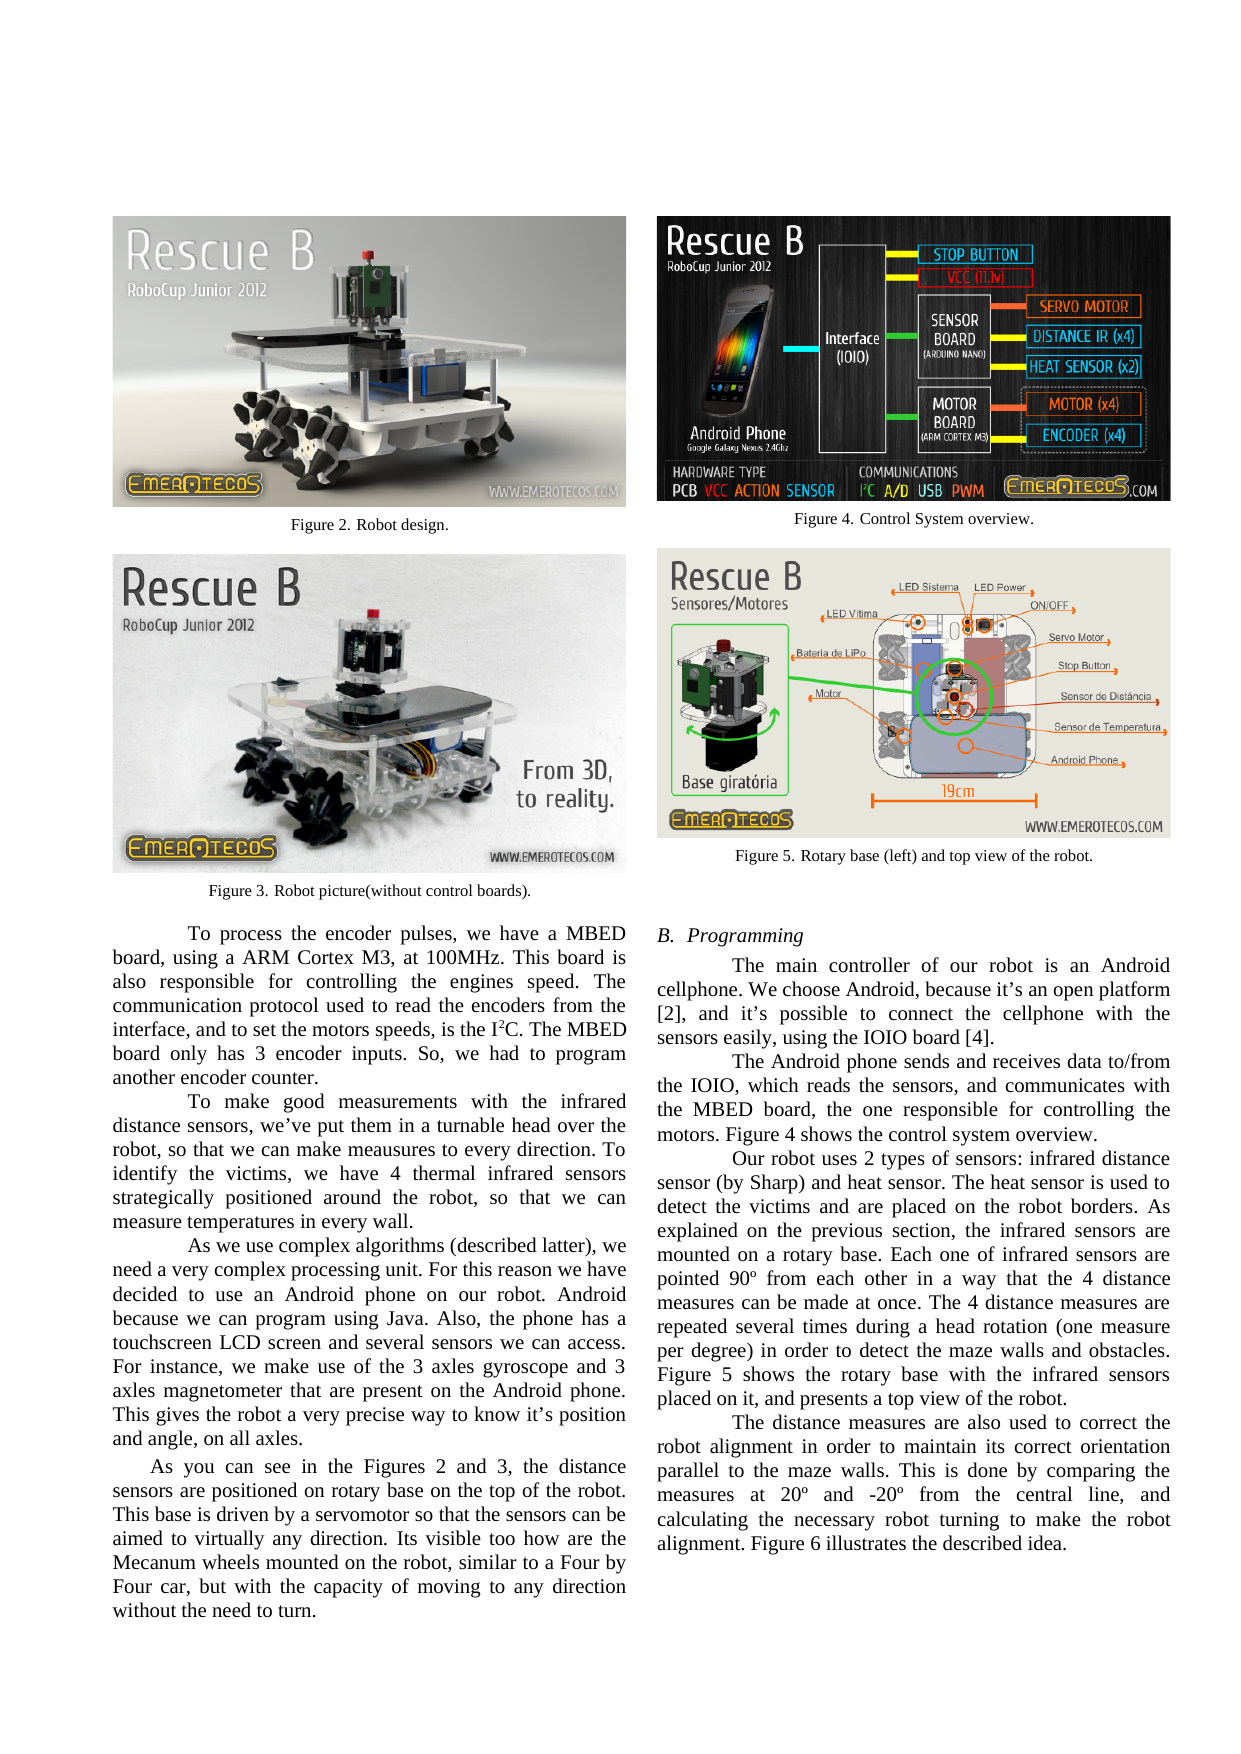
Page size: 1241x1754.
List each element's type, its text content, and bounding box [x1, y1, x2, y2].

text Control System overview. [657, 508, 1171, 528]
text As we use complex algorithms (described latter), we need a very complex processing unit. For this reason we have decided to use an Android phone on our robot. Android because we can program using Java. Also, the phone has a touchscreen LCD screen and several sensors we can access. For instance, we make use of the 3 axles gyroscope and 3 axles magnetometer that are present on the Android phone. This gives the robot a very precise way to know it’s position and angle, on all axles. [112, 1233, 627, 1450]
subtitle B. Programming [657, 923, 1171, 947]
text Our robot uses 2 types of sensors: infrared distance sensor (by Sharp) and heat sensor. The heat sensor is used to detect the victims and are placed on the robot borders. As explained on the previous section, the infrared sensors are mounted on a rotary base. Each one of infrared sensors are pointed 90º from each other in a way that the 4 distance measures can be made at once. The 4 distance measures are repeated several times during a head rotation (one measure per degree) in order to detect the maze walls and obstacles. Figure 5 shows the rotary base with the infrared sensors placed on it, and presents a top view of the robot. [657, 1146, 1171, 1410]
text To process the encoder pulses, we have a MBED board, using a ARM Cortex M3, at 100MHz. This board is also responsible for controlling the engines speed. The communication protocol used to read the encoders from the interface, and to set the motors speeds, is the I2C. The MBED board only has 3 encoder inputs. So, we had to program another encoder counter. [112, 921, 627, 1089]
text The main controller of our robot is an Android cellphone. We choose Android, because it’s an open platform [2], and it’s possible to connect the cellphone with the sensors easily, using the IOIO board [4]. [657, 953, 1171, 1049]
text To make good measurements with the infrared distance sensors, we’ve put them in a turnable head over the robot, so that we can make meausures to every direction. To identify the victims, we have 4 thermal infrared sensors strategically positioned around the robot, so that we can measure temperatures in every wall. [112, 1089, 627, 1233]
text Robot picture(without control boards). [112, 881, 627, 900]
subtitle As you can see in the Figures 2 and 3, the distance sensors are positioned on rotary base on the top of the robot. This base is driven by a servomotor so that the sensors can be aimed to virtually any direction. Its visible too how are the Mecanum wheels mounted on the robot, similar to a Four by Four car, but with the capacity of moving to any direction without the need to turn. [112, 1454, 627, 1622]
text Rotary base (left) and top view of the robot. [657, 846, 1171, 865]
picture [656, 548, 1171, 838]
picture [656, 216, 1171, 501]
picture [112, 216, 627, 507]
picture [112, 554, 627, 873]
text The distance measures are also used to correct the robot alignment in order to maintain its correct orientation parallel to the maze walls. This is done by comparing the measures at 20º and -20º from the central line, and calculating the necessary robot turning to make the robot alignment. Figure 6 illustrates the described idea. [657, 1410, 1171, 1554]
text The Android phone sends and receives data to/from the IOIO, which reads the sensors, and communicates with the MBED board, the one responsible for controlling the motors. Figure 4 shows the control system overview. [657, 1049, 1171, 1146]
text Robot design. [112, 515, 627, 534]
